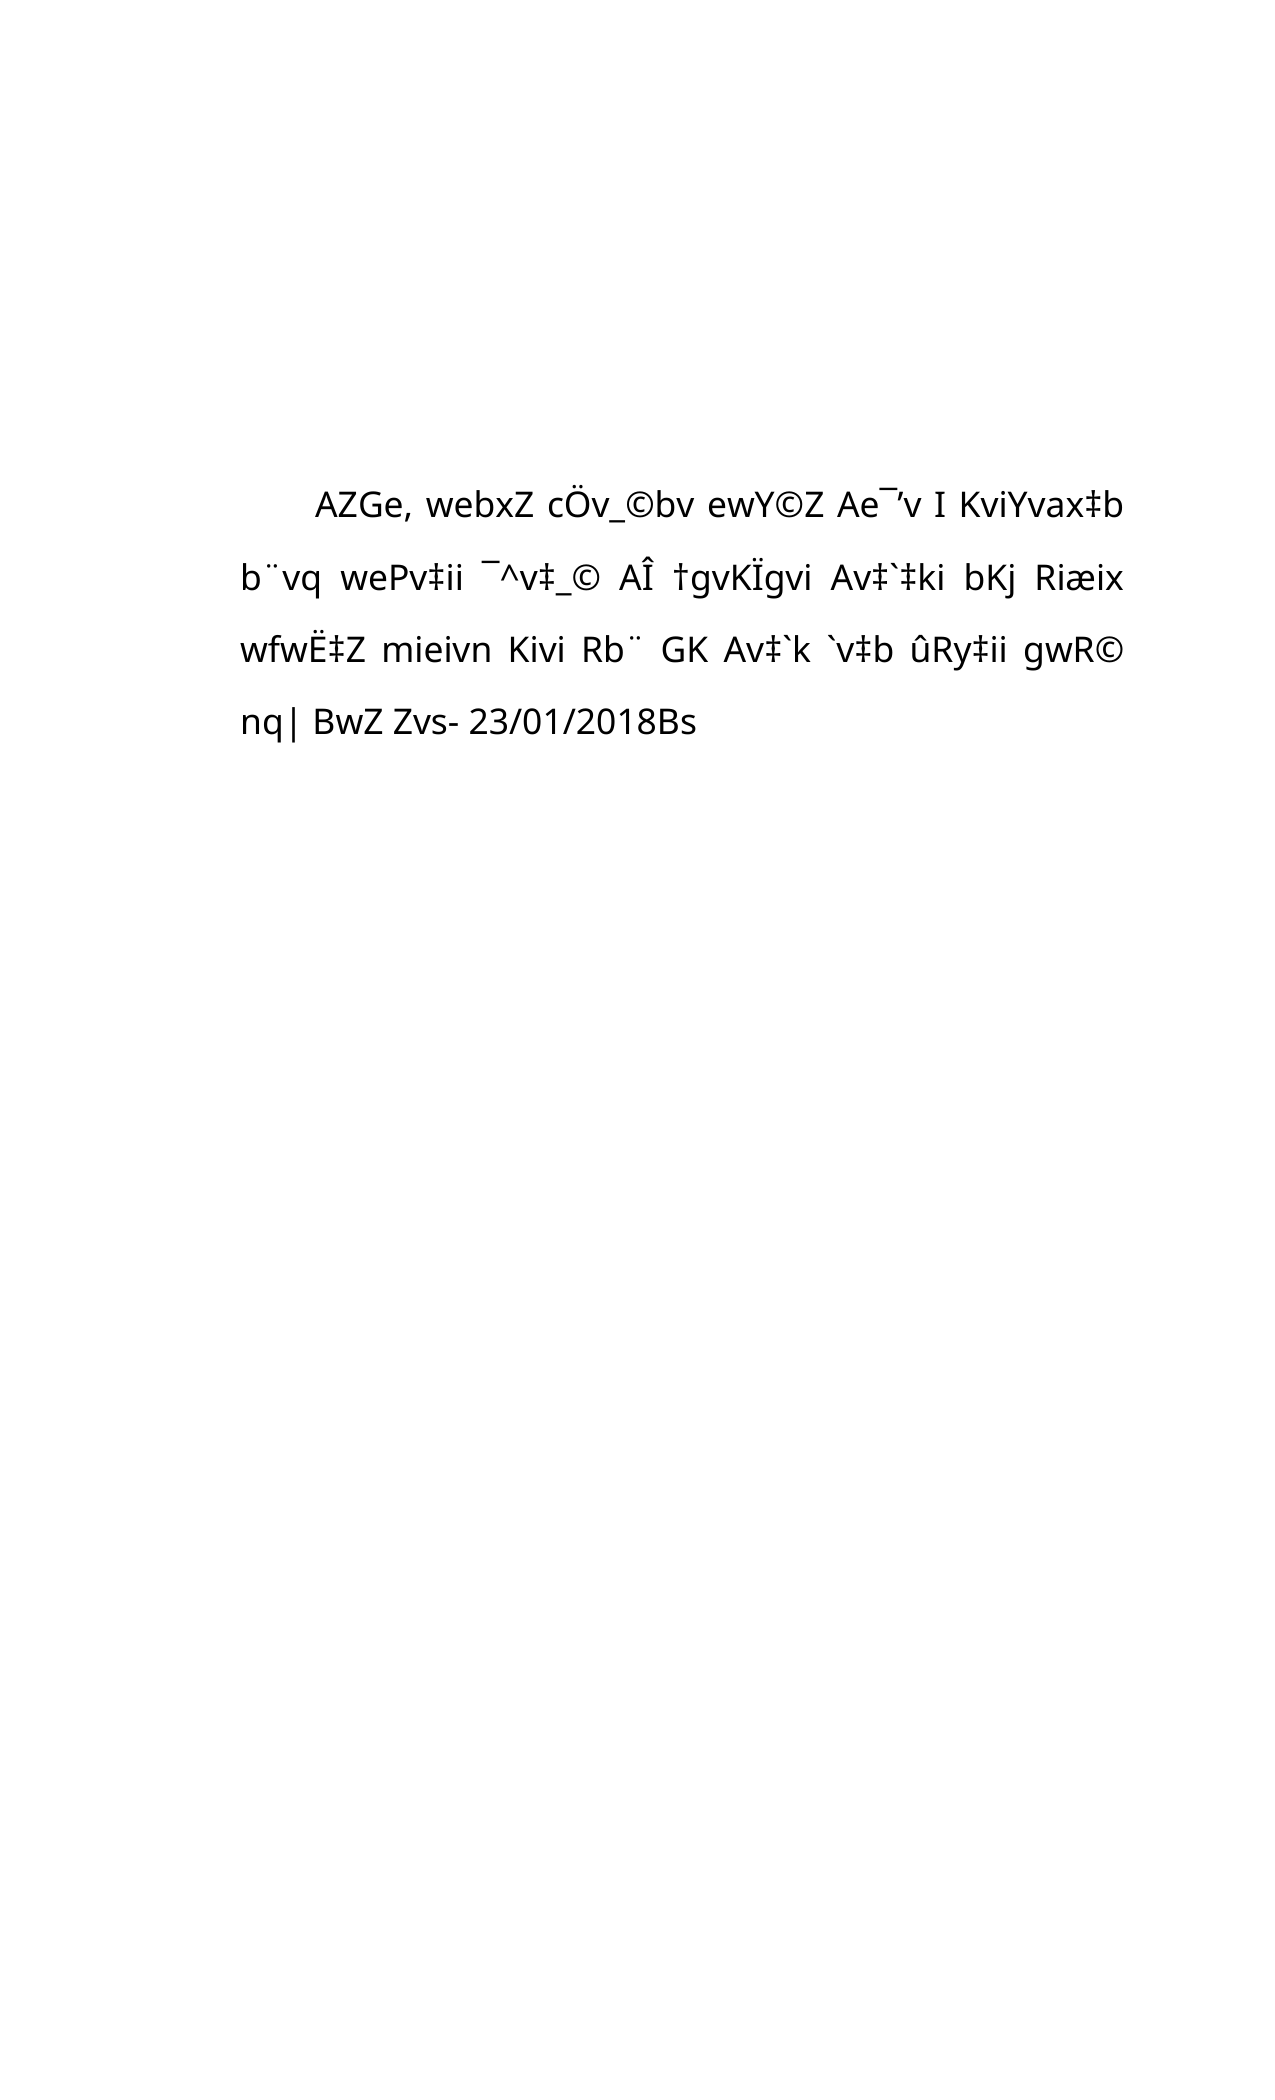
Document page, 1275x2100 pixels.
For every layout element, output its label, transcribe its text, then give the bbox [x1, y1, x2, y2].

text AZGe, webxZ cÖv_©bv ewY©Z Ae¯’v I KviYvax‡b b¨vq wePv‡ii ¯^v‡_© AÎ †gvKÏgvi Av‡`‡ki bKj Riæix wfwË‡Z mieivn Kivi Rb¨ GK Av‡`k `v‡b ûRy‡ii gwR© nq| BwZ Zvs- 23/01/2018Bs [240, 480, 1125, 745]
